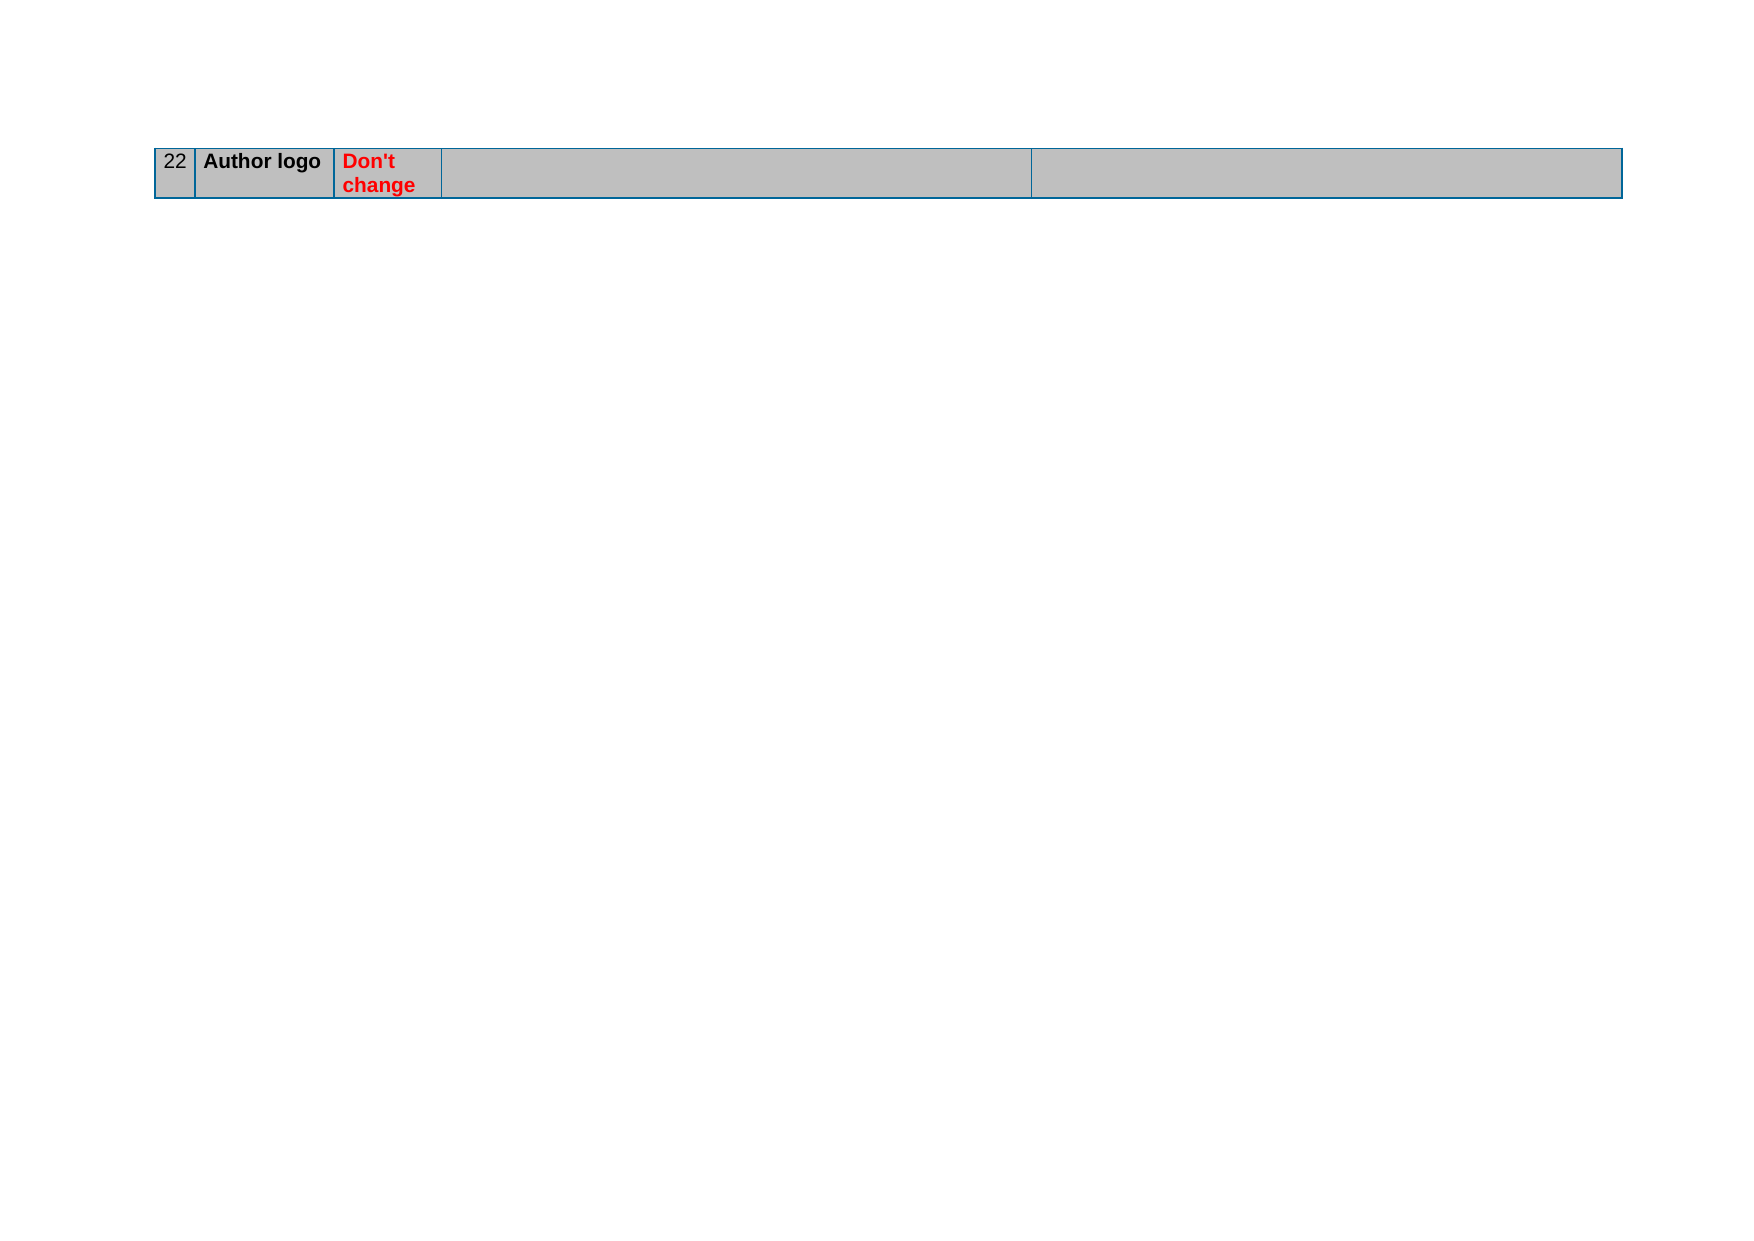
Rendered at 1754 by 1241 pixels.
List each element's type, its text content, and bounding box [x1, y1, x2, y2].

table_cell 22 [156, 149, 194, 197]
table_cell Don't change [335, 149, 441, 197]
table_cell [1032, 149, 1621, 197]
table_cell Author logo [196, 149, 333, 197]
table_cell [442, 149, 1031, 197]
